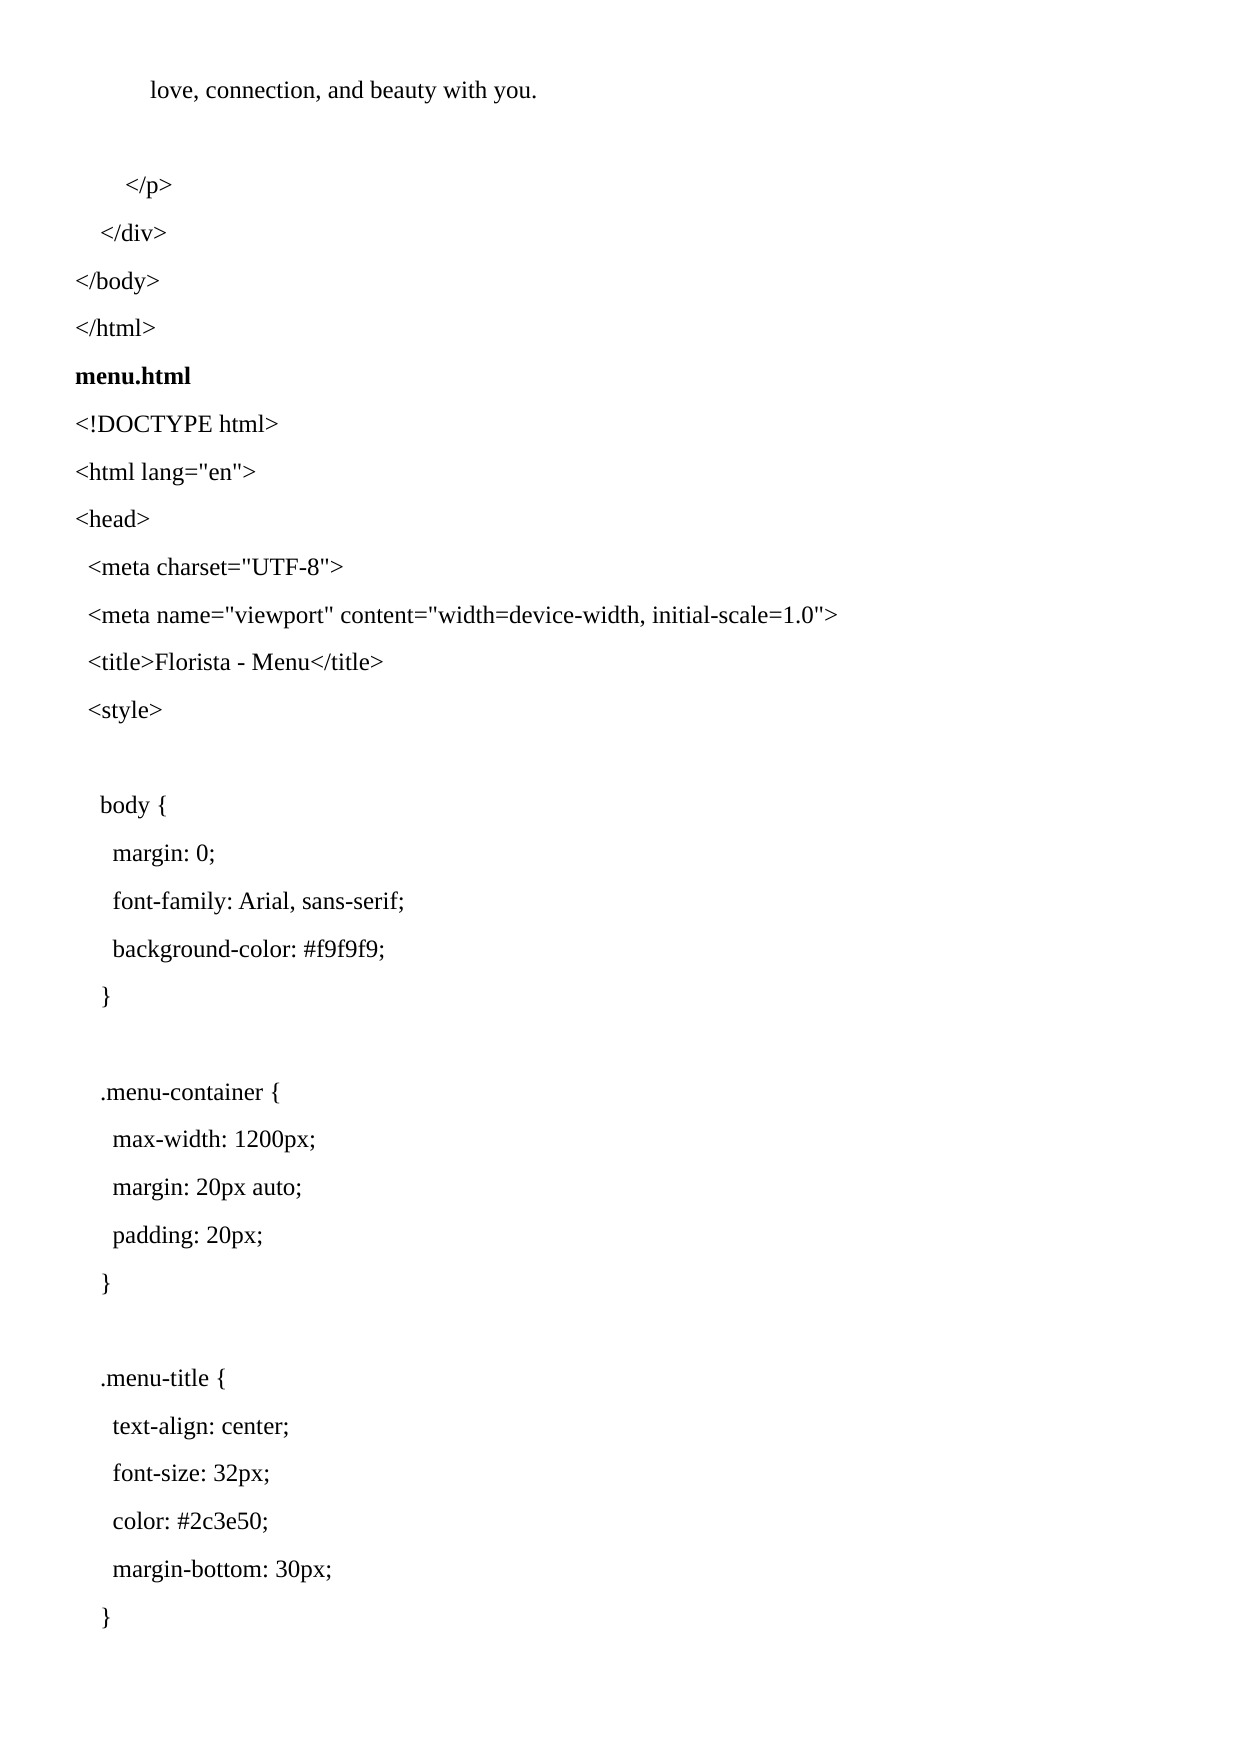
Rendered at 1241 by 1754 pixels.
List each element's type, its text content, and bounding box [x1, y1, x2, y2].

text </p> [75, 170, 1165, 199]
text margin-bottom: 30px; [75, 1554, 1165, 1583]
text } [75, 1268, 1165, 1296]
text </body> [75, 266, 1165, 294]
text <!DOCTYPE html> [75, 409, 1165, 438]
text margin: 0; [75, 838, 1165, 867]
text <html lang="en"> [75, 457, 1165, 485]
text font-size: 32px; [75, 1458, 1165, 1487]
text .menu-container { [75, 1077, 1165, 1106]
text font-family: Arial, sans-serif; [75, 886, 1165, 915]
text <meta charset="UTF-8"> [75, 552, 1165, 581]
text padding: 20px; [75, 1220, 1165, 1249]
text .menu-title { [75, 1363, 1165, 1392]
text } [75, 1602, 1165, 1630]
text </div> [75, 218, 1165, 247]
text margin: 20px auto; [75, 1172, 1165, 1201]
text <head> [75, 504, 1165, 533]
text <style> [75, 695, 1165, 724]
text <meta name="viewport" content="width=device-width, initial-scale=1.0"> [75, 600, 1165, 628]
text </html> [75, 313, 1165, 342]
text background-color: #f9f9f9; [75, 934, 1165, 962]
text max-width: 1200px; [75, 1124, 1165, 1153]
text <title>Florista - Menu</title> [75, 647, 1165, 676]
text menu.html [75, 361, 1165, 390]
text } [75, 981, 1165, 1010]
text body { [75, 791, 1165, 819]
text text-align: center; [75, 1411, 1165, 1439]
text love, connection, and beauty with you. [75, 75, 1165, 104]
text color: #2c3e50; [75, 1506, 1165, 1535]
